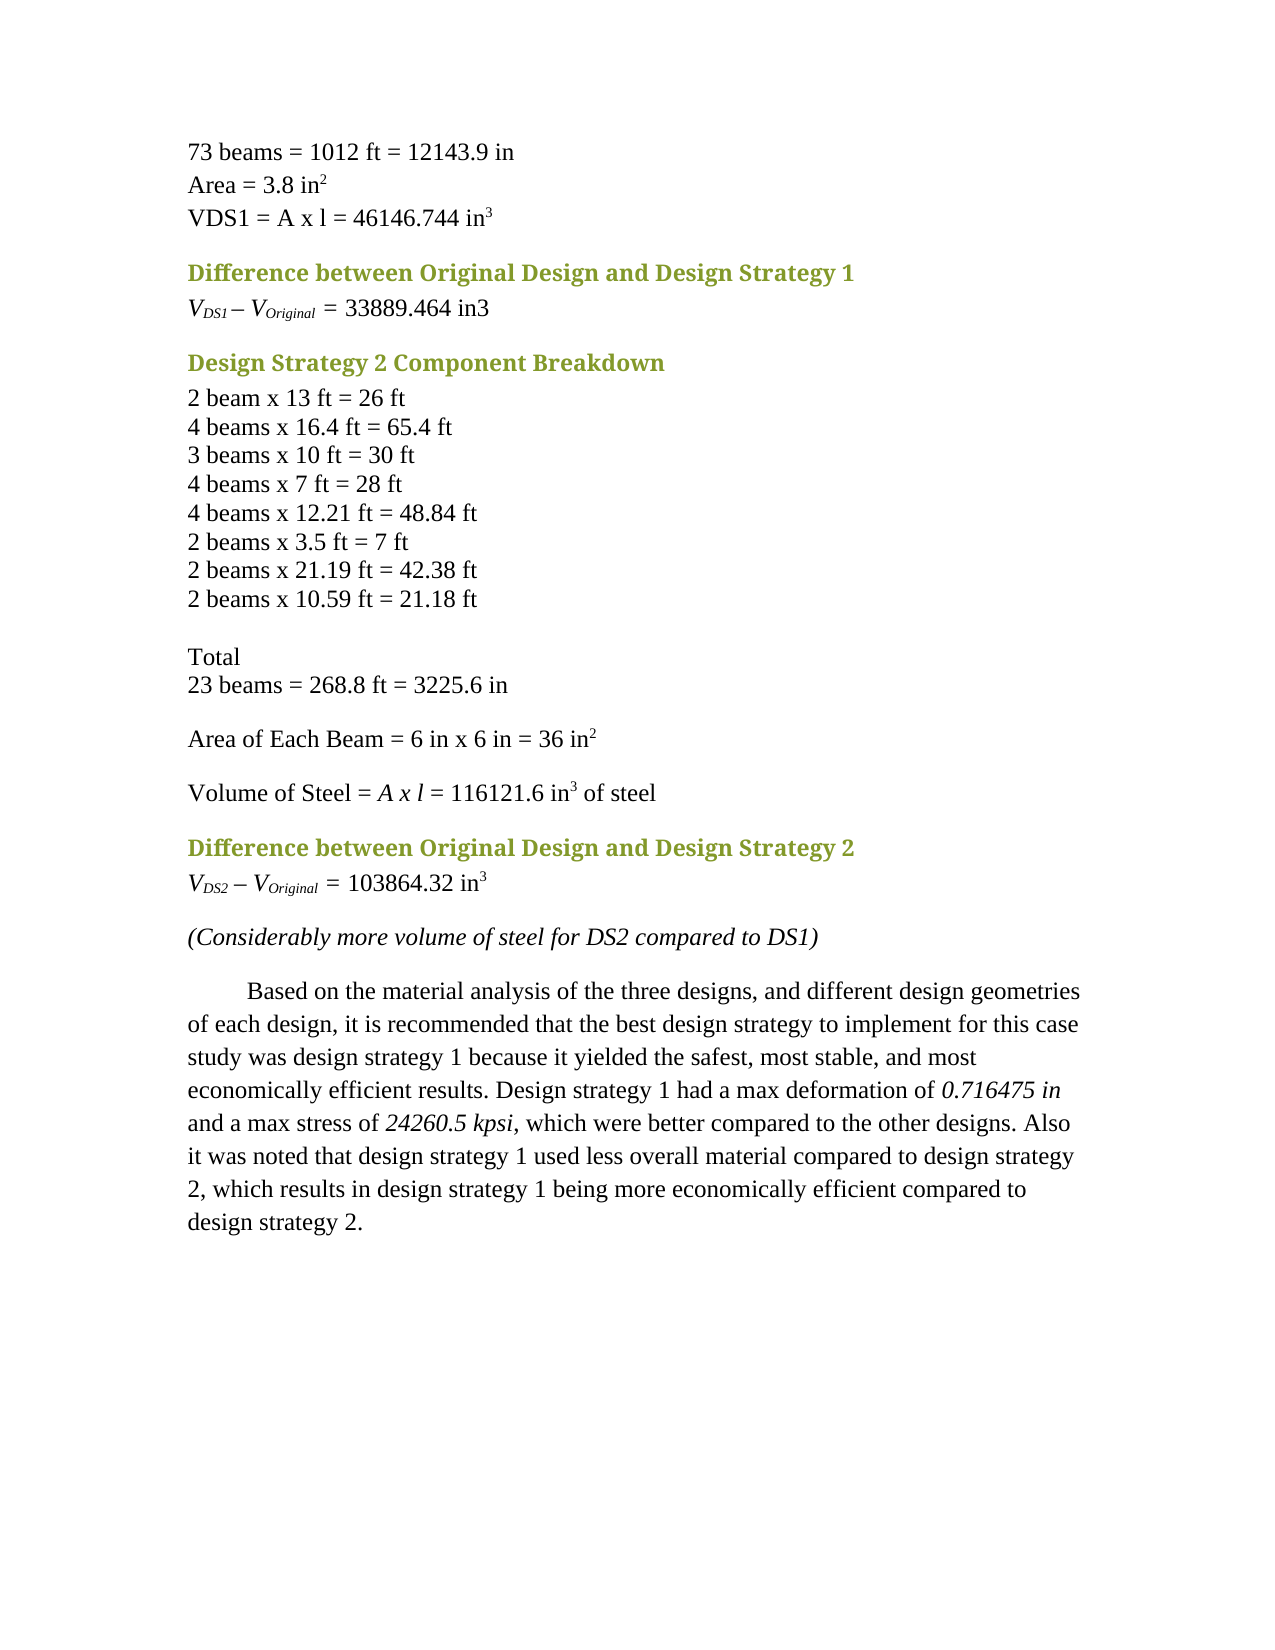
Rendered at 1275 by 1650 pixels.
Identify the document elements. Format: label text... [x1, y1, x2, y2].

text Total [187, 642, 1087, 671]
text Volume of Steel = A x l = 116121.6 in3 of steel [187, 778, 1087, 807]
text (Considerably more volume of steel for DS2 compared to DS1) [187, 922, 1087, 951]
text VDS1 – VOriginal = 33889.464 in3 [187, 293, 1087, 322]
text Based on the material analysis of the three designs, and different design geometries of each design, it is recommended that the best design strategy to implement for this case study was design strategy 1 because it yielded the safest, most stable, and most economically efficient results. Design strategy 1 had a max deformation of 0.716475 in and a max stress of 24260.5 kpsi, which were better compared to the other designs. Also it was noted that design strategy 1 used less overall material compared to design strategy 2, which results in design strategy 1 being more economically efficient compared to design strategy 2. [187, 976, 1087, 1236]
text VDS1 = A x l = 46146.744 in3 [187, 203, 1087, 232]
text 73 beams = 1012 ft = 12143.9 in [187, 137, 1087, 166]
text 2 beams x 21.19 ft = 42.38 ft [187, 556, 1087, 584]
text 4 beams x 12.21 ft = 48.84 ft [187, 498, 1087, 527]
text Area = 3.8 in2 [187, 171, 1087, 199]
subtitle Design Strategy 2 Component Breakdown [187, 347, 1087, 378]
subtitle Difference between Original Design and Design Strategy 1 [187, 257, 1087, 289]
text Area of Each Beam = 6 in x 6 in = 36 in2 [187, 724, 1087, 753]
text VDS2 – VOriginal = 103864.32 in3 [187, 868, 1087, 897]
text 23 beams = 268.8 ft = 3225.6 in [187, 671, 1087, 699]
text 2 beams x 10.59 ft = 21.18 ft [187, 584, 1087, 613]
text 2 beam x 13 ft = 26 ft [187, 383, 1087, 412]
text 3 beams x 10 ft = 30 ft [187, 441, 1087, 469]
subtitle Difference between Original Design and Design Strategy 2 [187, 832, 1087, 863]
text 4 beams x 16.4 ft = 65.4 ft [187, 412, 1087, 441]
text 4 beams x 7 ft = 28 ft [187, 469, 1087, 498]
text 2 beams x 3.5 ft = 7 ft [187, 527, 1087, 556]
